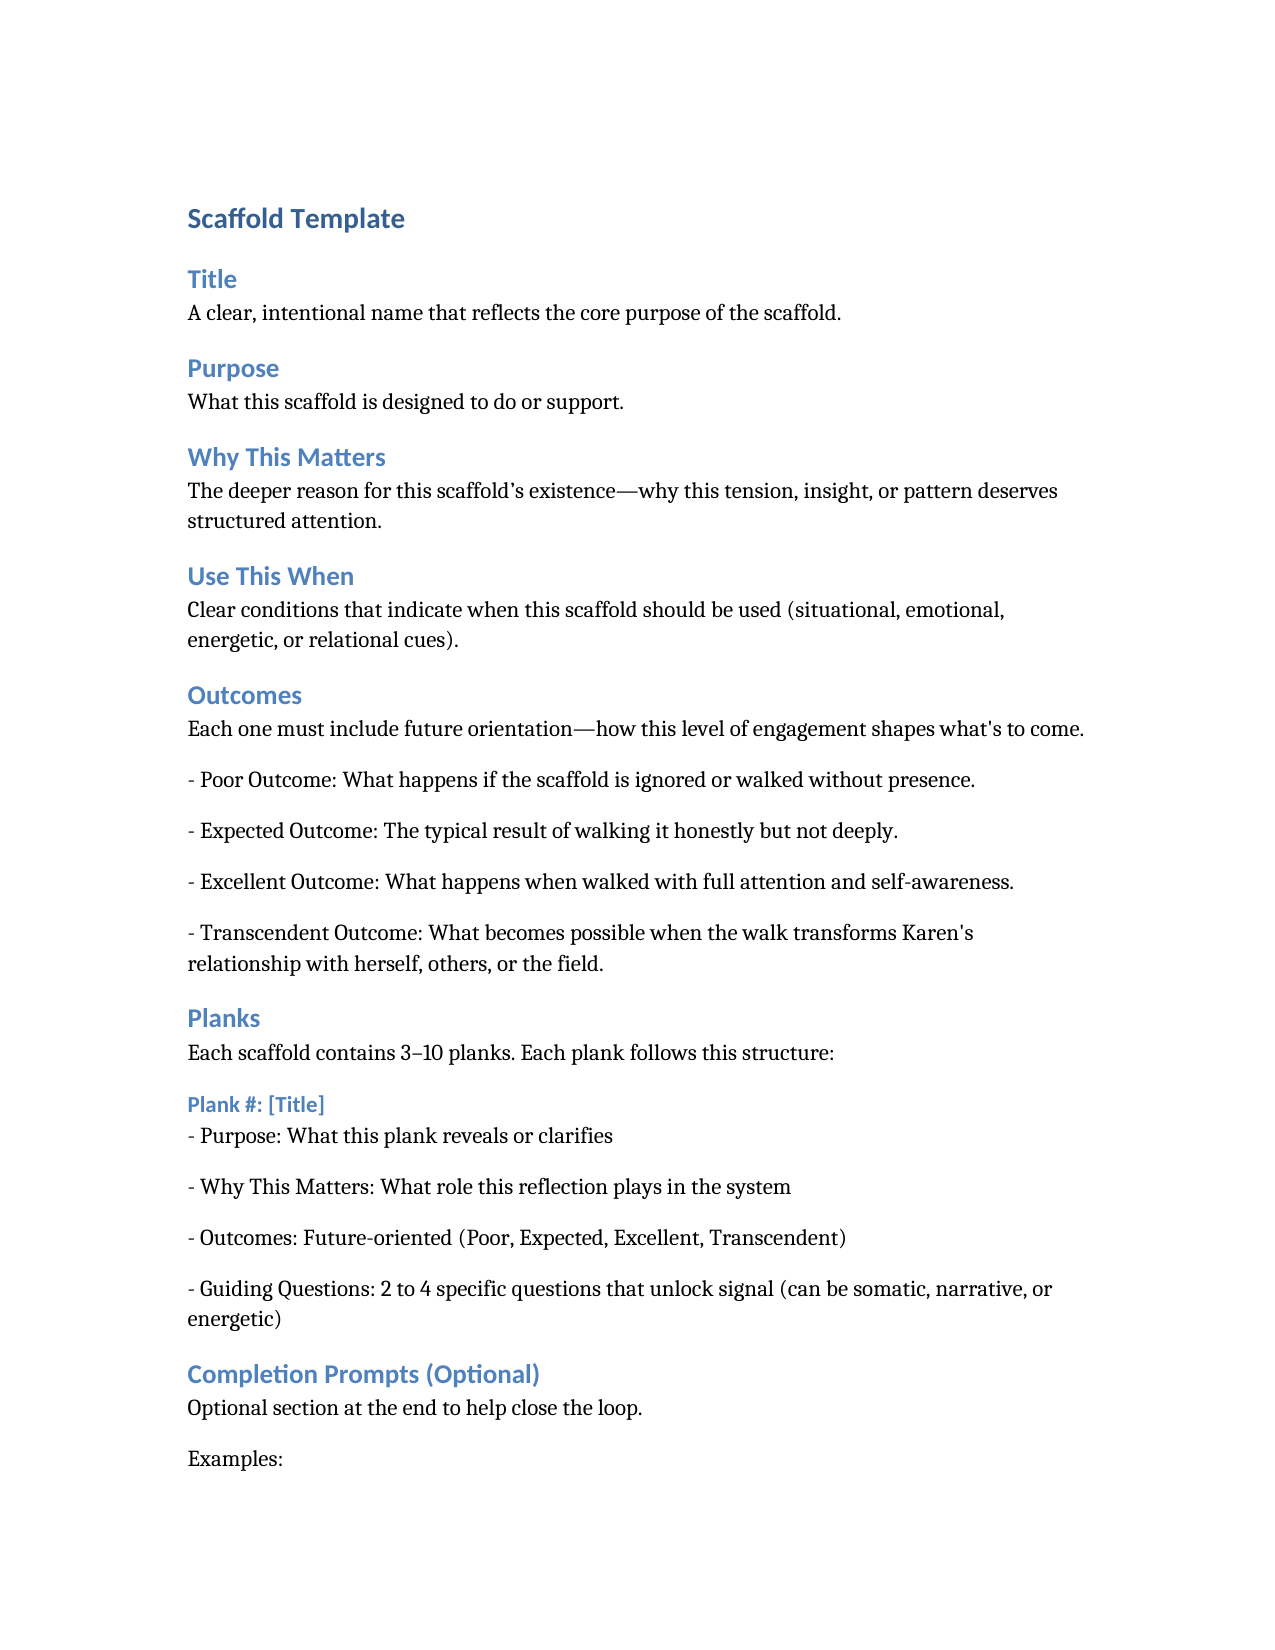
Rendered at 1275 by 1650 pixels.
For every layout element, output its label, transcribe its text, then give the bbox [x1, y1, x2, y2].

text - Transcendent Outcome: What becomes possible when the walk transforms Karen's relationship with herself, others, or the field. [187, 920, 1087, 977]
text - Excellent Outcome: What happens when walked with full attention and self-awareness. [187, 869, 1087, 895]
subtitle Planks [187, 1001, 1087, 1034]
text Each scaffold contains 3–10 planks. Each plank follows this structure: [187, 1039, 1087, 1066]
subtitle Title [187, 262, 1087, 295]
subtitle Plank #: [Title] [187, 1090, 1087, 1118]
subtitle Completion Prompts (Optional) [187, 1357, 1087, 1390]
text Each one must include future orientation—how this level of engagement shapes what's to come. [187, 716, 1087, 742]
text Examples: [187, 1446, 1087, 1472]
text What this scaffold is designed to do or support. [187, 389, 1087, 415]
text Clear conditions that indicate when this scaffold should be used (situational, emotional, energetic, or relational cues). [187, 597, 1087, 653]
subtitle Scaffold Template [187, 200, 1087, 236]
text A clear, intentional name that reflects the core purpose of the scaffold. [187, 300, 1087, 326]
subtitle Purpose [187, 351, 1087, 384]
text - Guiding Questions: 2 to 4 specific questions that unlock signal (can be somatic, narrative, or energetic) [187, 1276, 1087, 1332]
subtitle Use This When [187, 559, 1087, 592]
text - Outcomes: Future-oriented (Poor, Expected, Excellent, Transcendent) [187, 1224, 1087, 1251]
text The deeper reason for this scaffold’s existence—why this tension, insight, or pattern deserves structured attention. [187, 478, 1087, 534]
subtitle Outcomes [187, 678, 1087, 711]
text - Why This Matters: What role this reflection plays in the system [187, 1173, 1087, 1200]
text - Poor Outcome: What happens if the scaffold is ignored or walked without presence. [187, 767, 1087, 793]
subtitle Why This Matters [187, 440, 1087, 473]
text Optional section at the end to help close the loop. [187, 1395, 1087, 1421]
text - Expected Outcome: The typical result of walking it honestly but not deeply. [187, 818, 1087, 844]
text - Purpose: What this plank reveals or clarifies [187, 1122, 1087, 1149]
